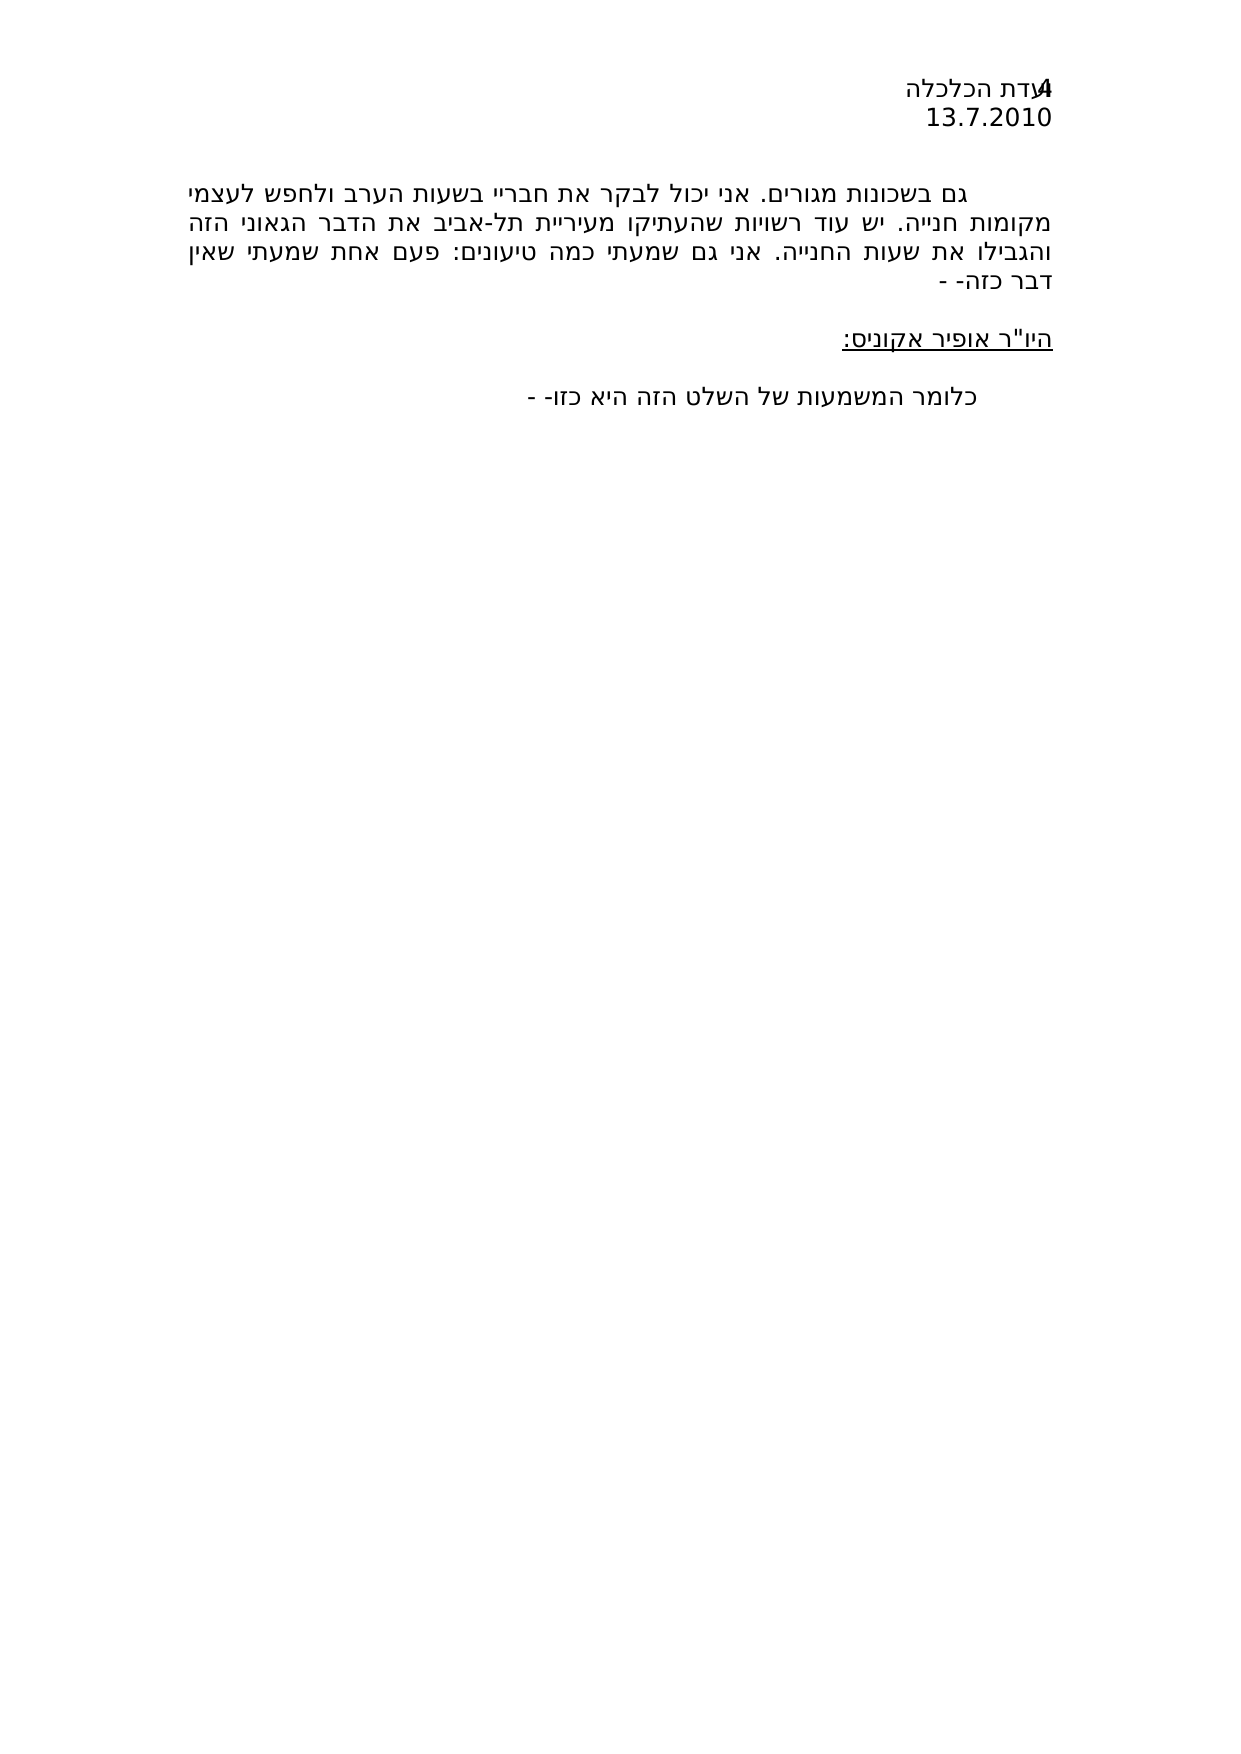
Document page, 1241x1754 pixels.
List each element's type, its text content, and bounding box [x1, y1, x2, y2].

text היו"ר אופיר אקוניס: [187, 324, 1053, 353]
text גם בשכונות מגורים. אני יכול לבקר את חבריי בשעות הערב ולחפש לעצמי מקומות חנייה. יש עוד רשויות שהעתיקו מעיריית תל-אביב את הדבר הגאוני הזה והגבילו את שעות החנייה. אני גם שמעתי כמה טיעונים: פעם אחת שמעתי שאין דבר כזה- - [187, 179, 1053, 295]
text כלומר המשמעות של השלט הזה היא כזו- - [187, 382, 1053, 411]
